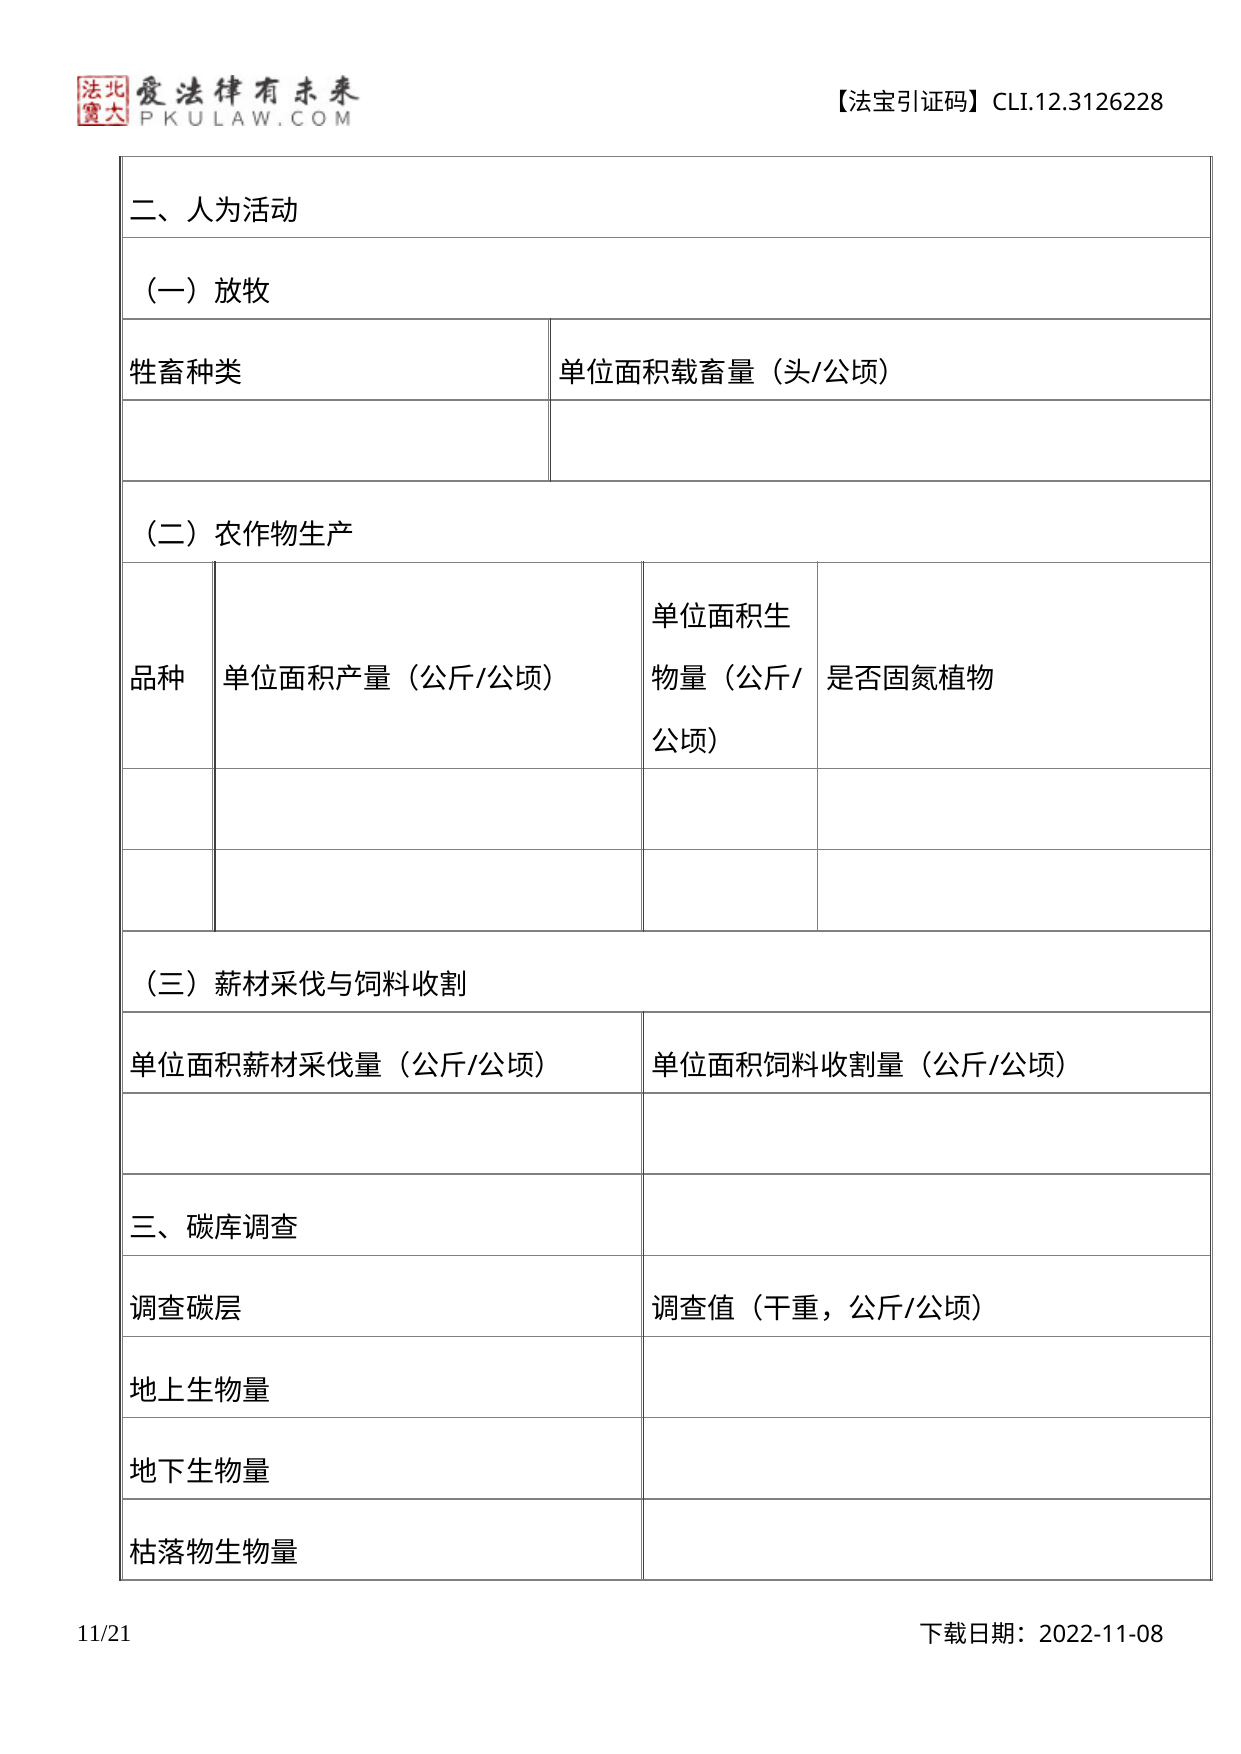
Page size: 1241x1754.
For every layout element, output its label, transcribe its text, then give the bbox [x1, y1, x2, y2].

table_cell [644, 769, 817, 849]
table_cell [123, 769, 212, 849]
table_cell [644, 1500, 1210, 1579]
table_cell [551, 401, 1210, 480]
table_cell [644, 1175, 1210, 1254]
table_cell 地上生物量 [123, 1337, 641, 1417]
table_cell 单位面积生物量（公斤/公顷） [644, 563, 817, 768]
table_cell [123, 1094, 641, 1173]
table_cell [644, 1094, 1210, 1173]
table_cell [644, 1337, 1210, 1417]
table_cell （二）农作物生产 [123, 482, 1210, 561]
table_cell （三）薪材采伐与饲料收割 [123, 932, 1210, 1011]
table_cell 枯落物生物量 [123, 1500, 641, 1579]
table_cell [123, 850, 212, 930]
table_cell [818, 769, 1210, 849]
table_cell 单位面积载畜量（头/公顷） [551, 320, 1210, 399]
table_cell 品种 [123, 563, 212, 768]
table_cell 单位面积饲料收割量（公斤/公顷） [644, 1013, 1210, 1092]
table_cell 地下生物量 [123, 1418, 641, 1498]
table_cell 调查值（干重，公斤/公顷） [644, 1256, 1210, 1336]
table_cell 三、碳库调查 [123, 1175, 641, 1254]
table_cell （一）放牧 [123, 238, 1210, 318]
table_cell [216, 850, 641, 930]
table_cell 二、人为活动 [123, 157, 1210, 237]
table_cell 牲畜种类 [123, 320, 548, 399]
picture [76, 75, 361, 126]
table_cell [644, 1418, 1210, 1498]
table_cell [818, 850, 1210, 930]
table_cell 单位面积薪材采伐量（公斤/公顷） [123, 1013, 641, 1092]
table_cell 调查碳层 [123, 1256, 641, 1336]
table_cell [216, 769, 641, 849]
table_cell 单位面积产量（公斤/公顷） [216, 563, 641, 768]
table_cell 是否固氮植物 [818, 563, 1210, 768]
table_cell [644, 850, 817, 930]
table_cell [123, 401, 548, 480]
